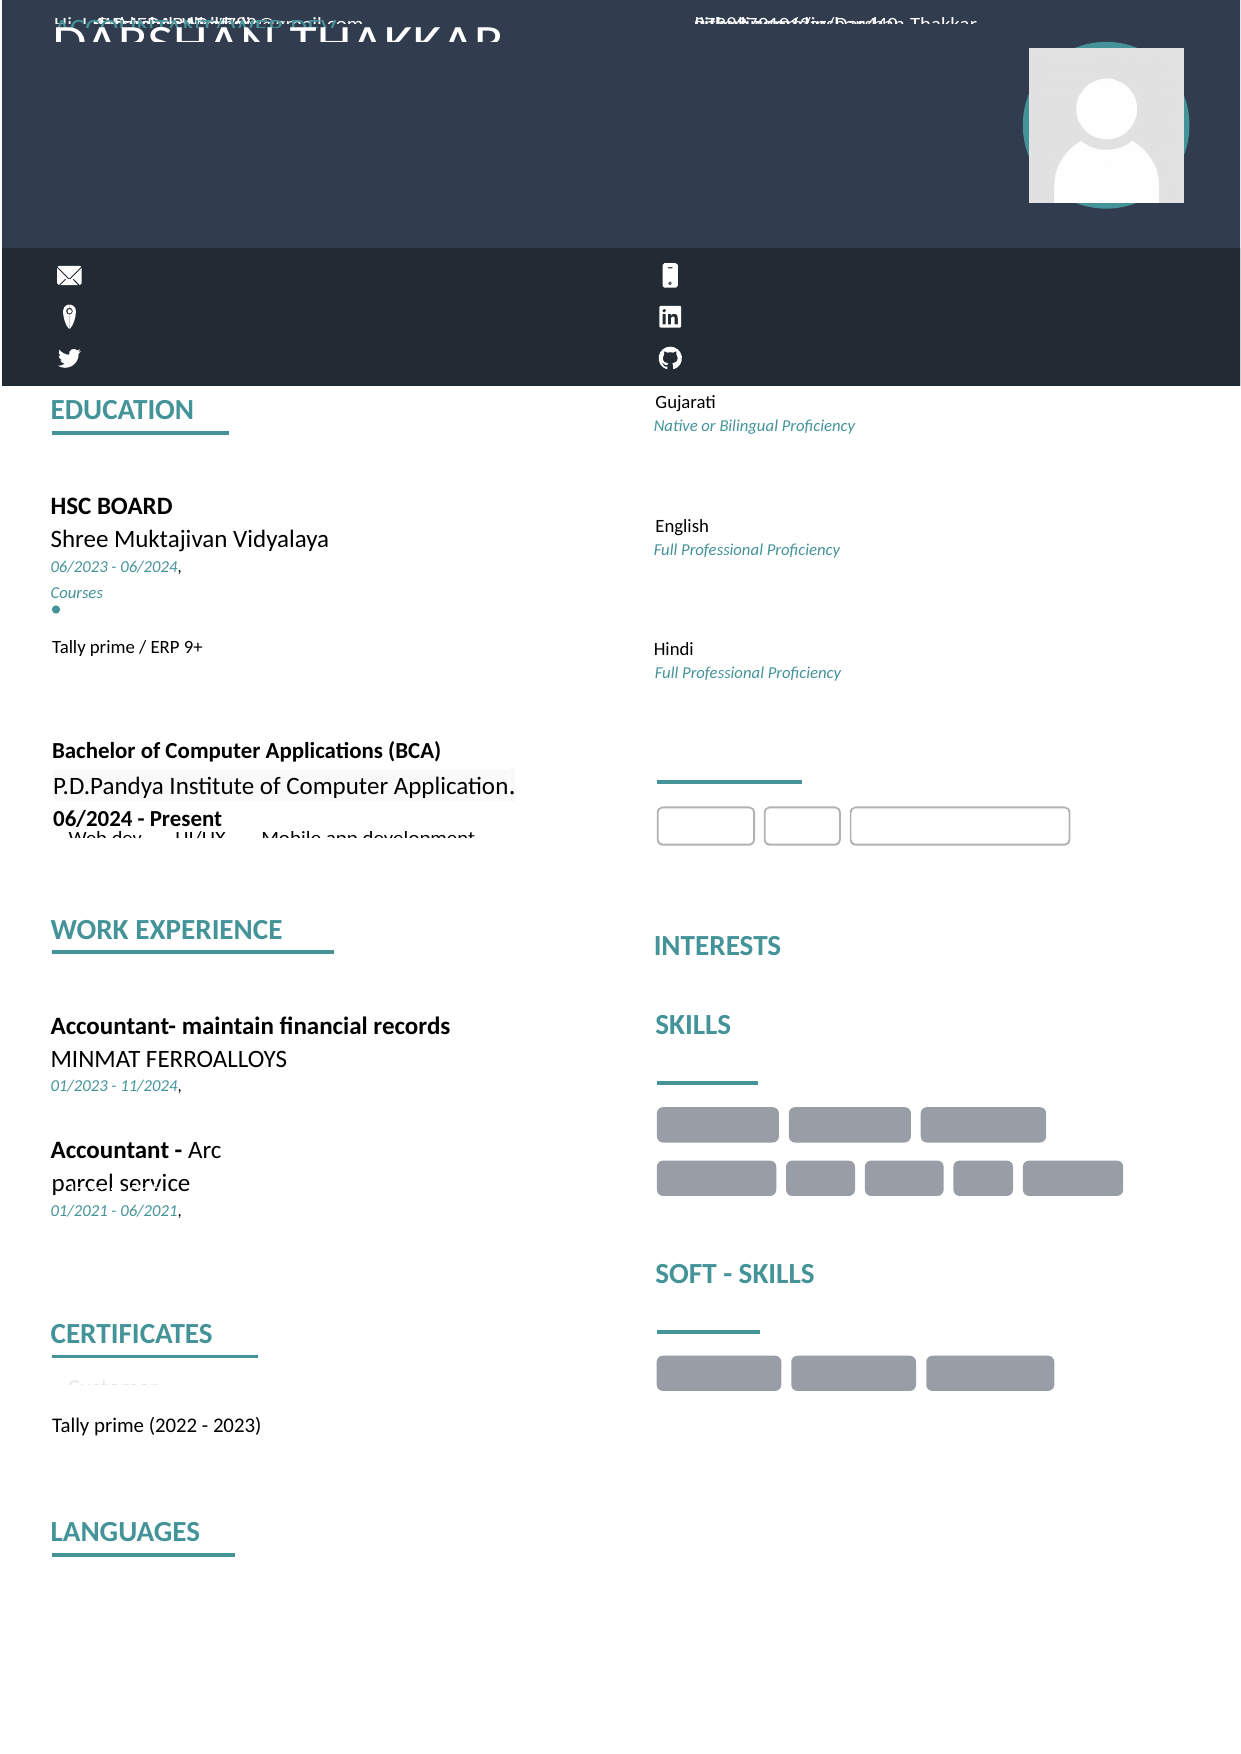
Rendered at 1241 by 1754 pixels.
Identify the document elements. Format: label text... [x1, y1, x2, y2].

text English [655, 514, 892, 537]
text Tally prime / ERP 9+ [52, 636, 518, 658]
subtitle WORK EXPERIENCE [50, 911, 518, 946]
text Accountant - Arc parcel service [50, 1134, 251, 1198]
text Full Professional Proficiency [653, 539, 892, 559]
text Hindi Full Professional Proficiency [653, 637, 892, 683]
text 06/2023 - 06/2024, [50, 556, 518, 577]
picture [1029, 48, 1184, 203]
text Accountant- maintain financial records [50, 1010, 518, 1040]
text SKILLS [655, 1006, 892, 1042]
text HSC BOARD [50, 490, 518, 521]
text SOFT - SKILLS [655, 1255, 892, 1291]
text 01/2023 - 11/2024, [50, 1076, 518, 1096]
text MINMAT FERROALLOYS [50, 1043, 518, 1073]
text Courses [50, 583, 518, 603]
subtitle INTERESTS [653, 761, 892, 963]
text Tally prime (2022 - 2023) [52, 1413, 518, 1438]
text Bachelor of Computer Applications (BCA) P.D.Pandya Institute of Computer Application. 06/2024 - Present [52, 736, 518, 832]
text 01/2021 - 06/2021, [50, 1200, 518, 1220]
subtitle LANGUAGES [50, 1513, 518, 1549]
text Shree Muktajivan Vidyalaya [50, 523, 518, 554]
text Gujarati [655, 386, 892, 413]
text Native or Bilingual Proficiency [653, 415, 892, 436]
subtitle EDUCATION [50, 386, 518, 427]
subtitle CERTIFICATES [50, 1315, 518, 1351]
